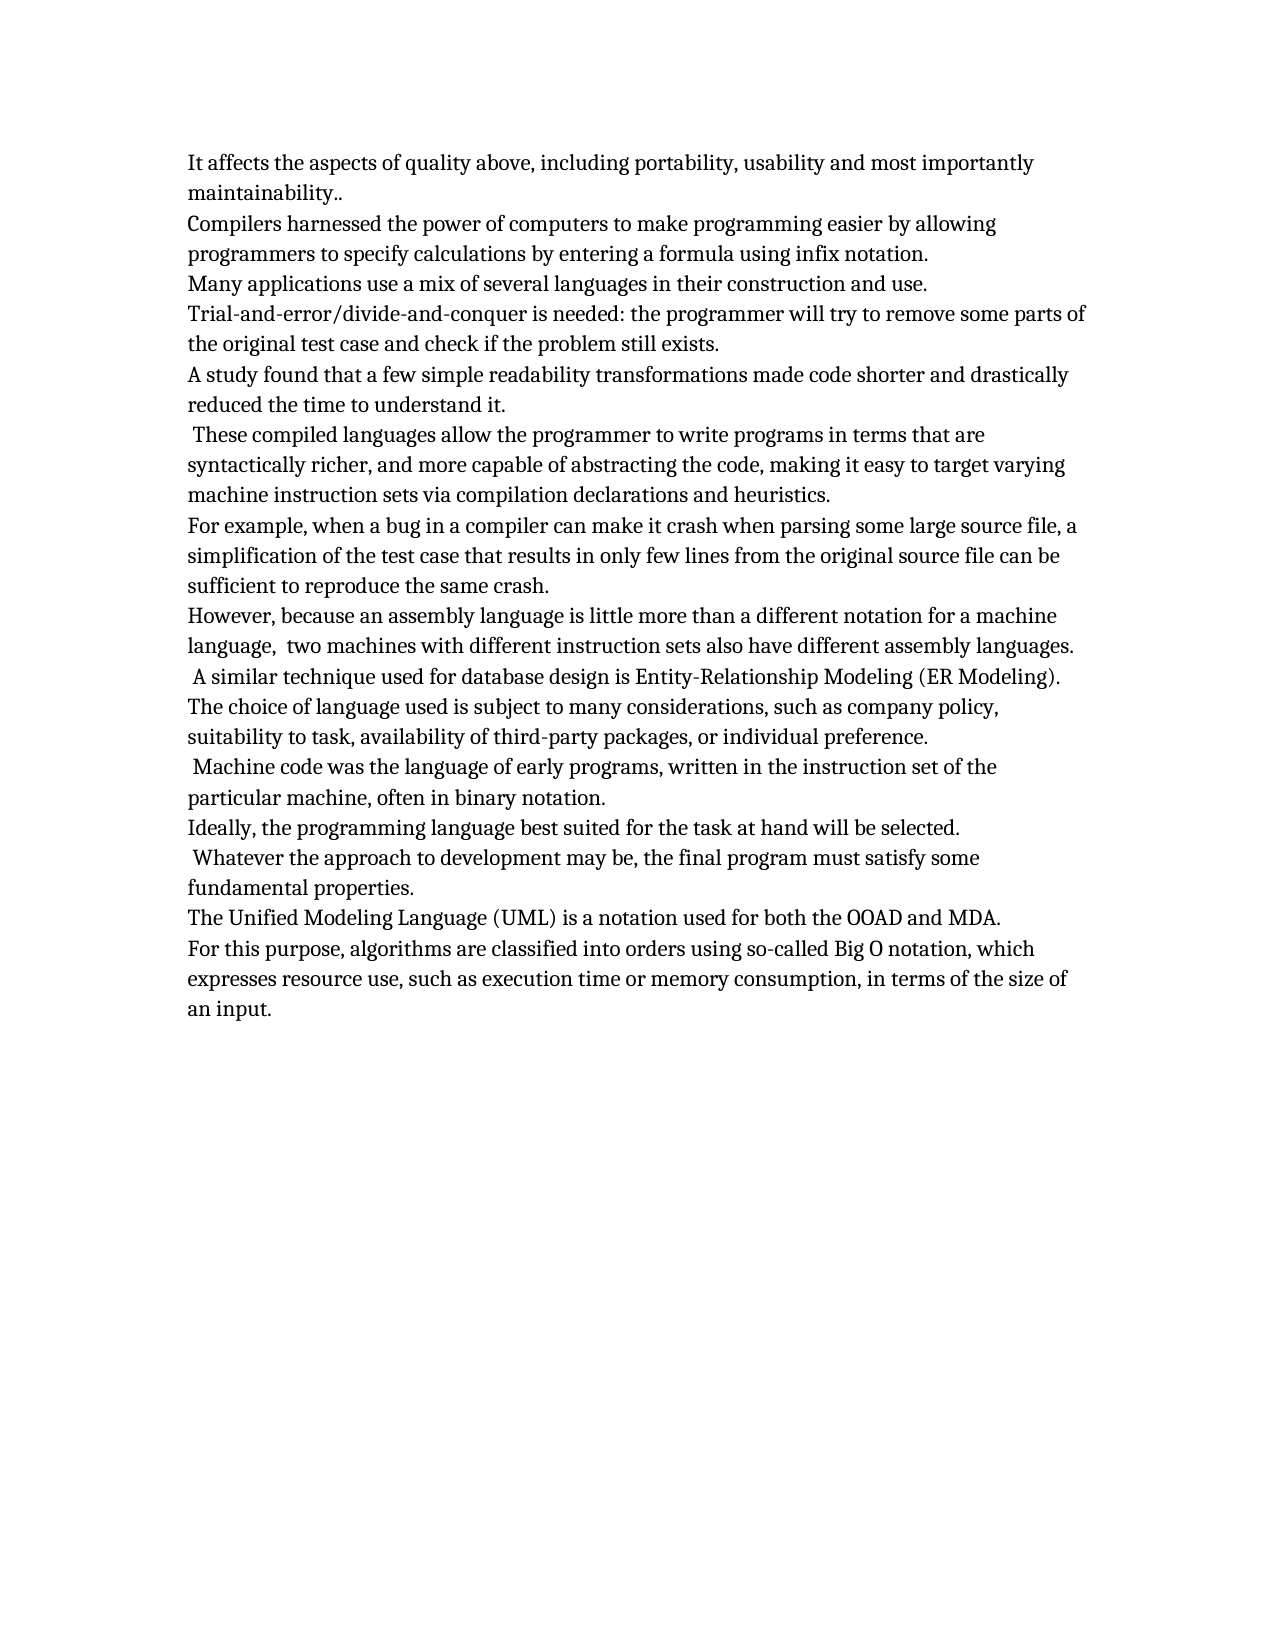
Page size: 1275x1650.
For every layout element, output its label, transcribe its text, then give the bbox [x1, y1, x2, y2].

text It affects the aspects of quality above, including portability, usability and most importantly maintainability.. Compilers harnessed the power of computers to make programming easier by allowing programmers to specify calculations by entering a formula using infix notation. Many applications use a mix of several languages in their construction and use. Trial-and-error/divide-and-conquer is needed: the programmer will try to remove some parts of the original test case and check if the problem still exists. A study found that a few simple readability transformations made code shorter and drastically reduced the time to understand it. These compiled languages allow the programmer to write programs in terms that are syntactically richer, and more capable of abstracting the code, making it easy to target varying machine instruction sets via compilation declarations and heuristics. For example, when a bug in a compiler can make it crash when parsing some large source file, a simplification of the test case that results in only few lines from the original source file can be sufficient to reproduce the same crash. However, because an assembly language is little more than a different notation for a machine language, two machines with different instruction sets also have different assembly languages. A similar technique used for database design is Entity-Relationship Modeling (ER Modeling). The choice of language used is subject to many considerations, such as company policy, suitability to task, availability of third-party packages, or individual preference. Machine code was the language of early programs, written in the instruction set of the particular machine, often in binary notation. Ideally, the programming language best suited for the task at hand will be selected. Whatever the approach to development may be, the final program must satisfy some fundamental properties. The Unified Modeling Language (UML) is a notation used for both the OOAD and MDA. For this purpose, algorithms are classified into orders using so-called Big O notation, which expresses resource use, such as execution time or memory consumption, in terms of the size of an input. [187, 150, 1087, 1022]
